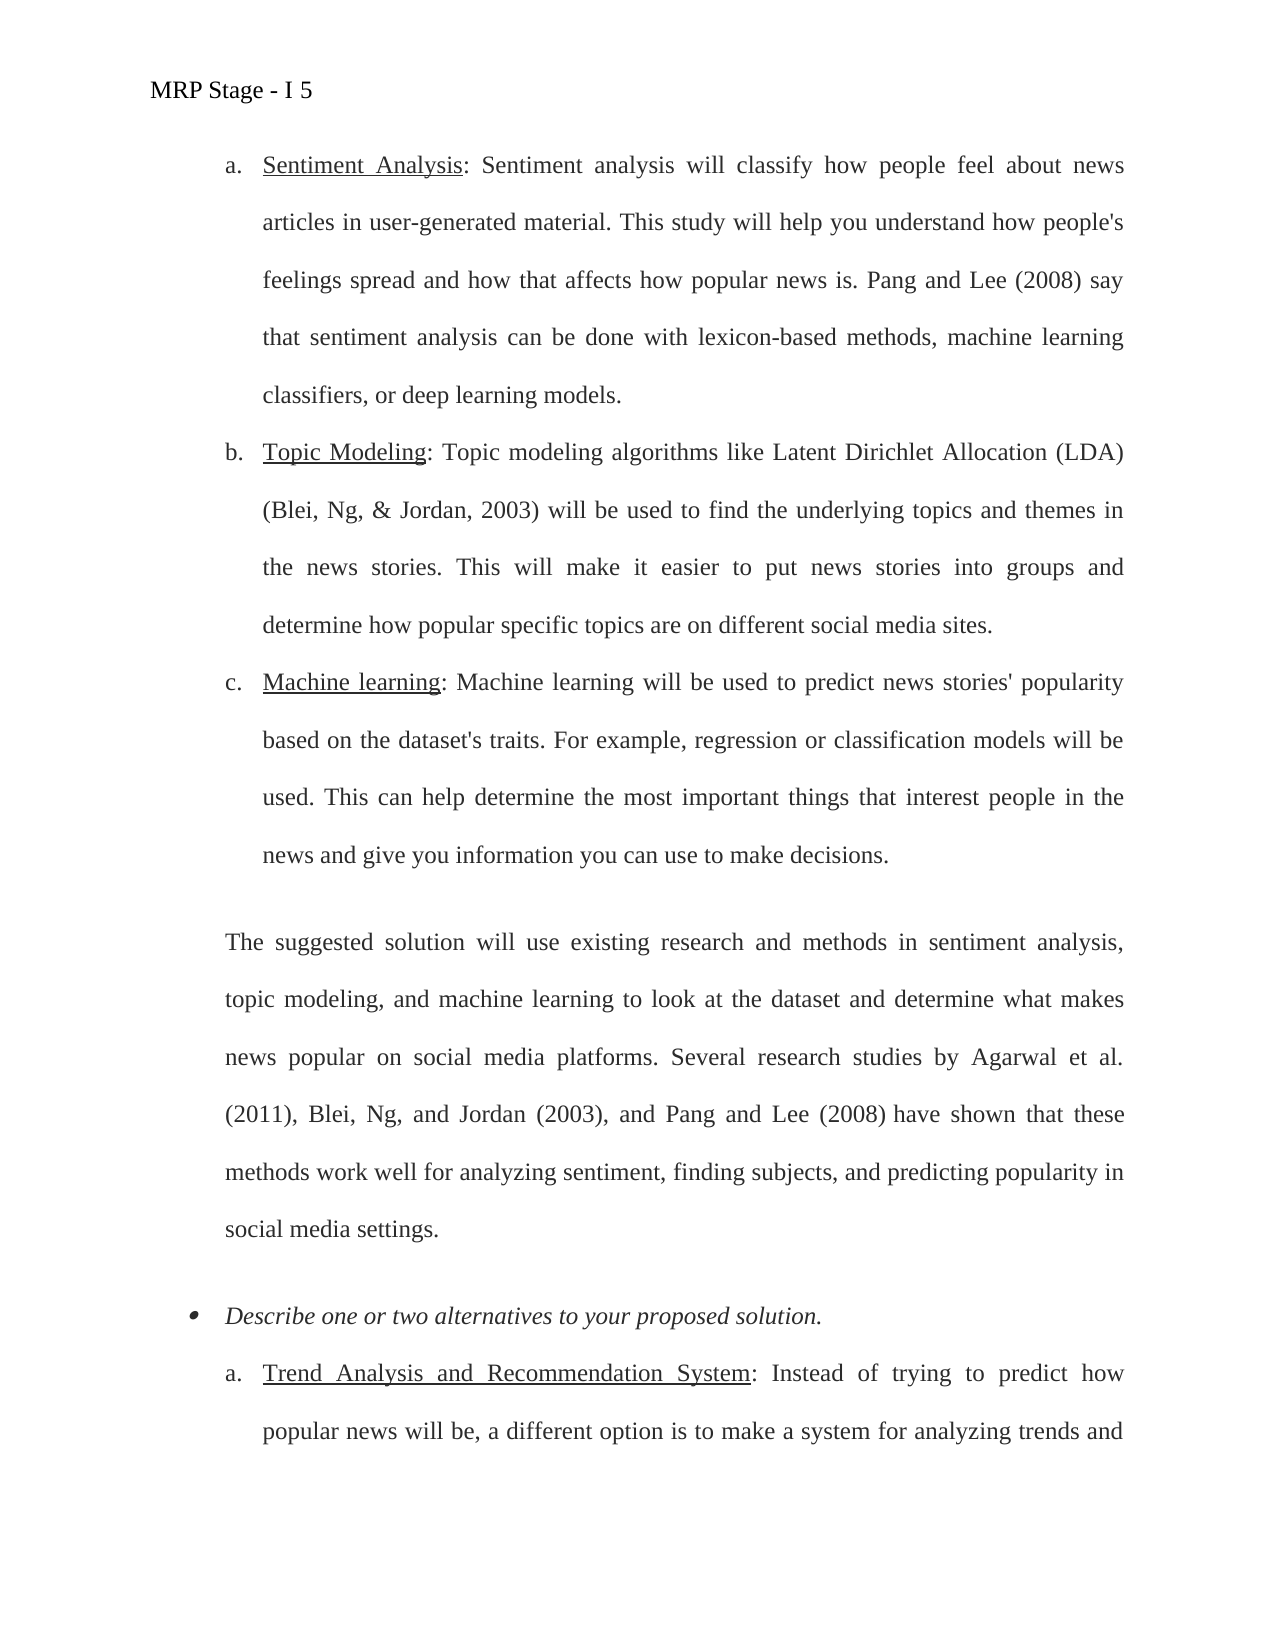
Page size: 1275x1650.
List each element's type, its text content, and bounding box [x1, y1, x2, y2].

list Sentiment Analysis: Sentiment analysis will classify how people feel about news articles in user-generated material. This study will help you understand how people's feelings spread and how that affects how popular news is. Pang and Lee (2008) say that sentiment analysis can be done with lexicon-based methods, machine learning classifiers, or deep learning models. [225, 150, 1125, 409]
list Describe one or two alternatives to your proposed solution. [187, 1301, 1125, 1329]
list Topic Modeling: Topic modeling algorithms like Latent Dirichlet Allocation (LDA) (Blei, Ng, & Jordan, 2003) will be used to find the underlying topics and themes in the news stories. This will make it easier to put news stories into groups and determine how popular specific topics are on different social media sites. [225, 437, 1125, 639]
text The suggested solution will use existing research and methods in sentiment analysis, topic modeling, and machine learning to look at the dataset and determine what makes news popular on social media platforms. Several research studies by Agarwal et al. (2011), Blei, Ng, and Jordan (2003), and Pang and Lee (2008) have shown that these methods work well for analyzing sentiment, finding subjects, and predicting popularity in social media settings. [225, 927, 1125, 1243]
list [225, 1358, 1125, 1444]
list Machine learning: Machine learning will be used to predict news stories' popularity based on the dataset's traits. For example, regression or classification models will be used. This can help determine the most important things that interest people in the news and give you information you can use to make decisions. [225, 667, 1125, 869]
